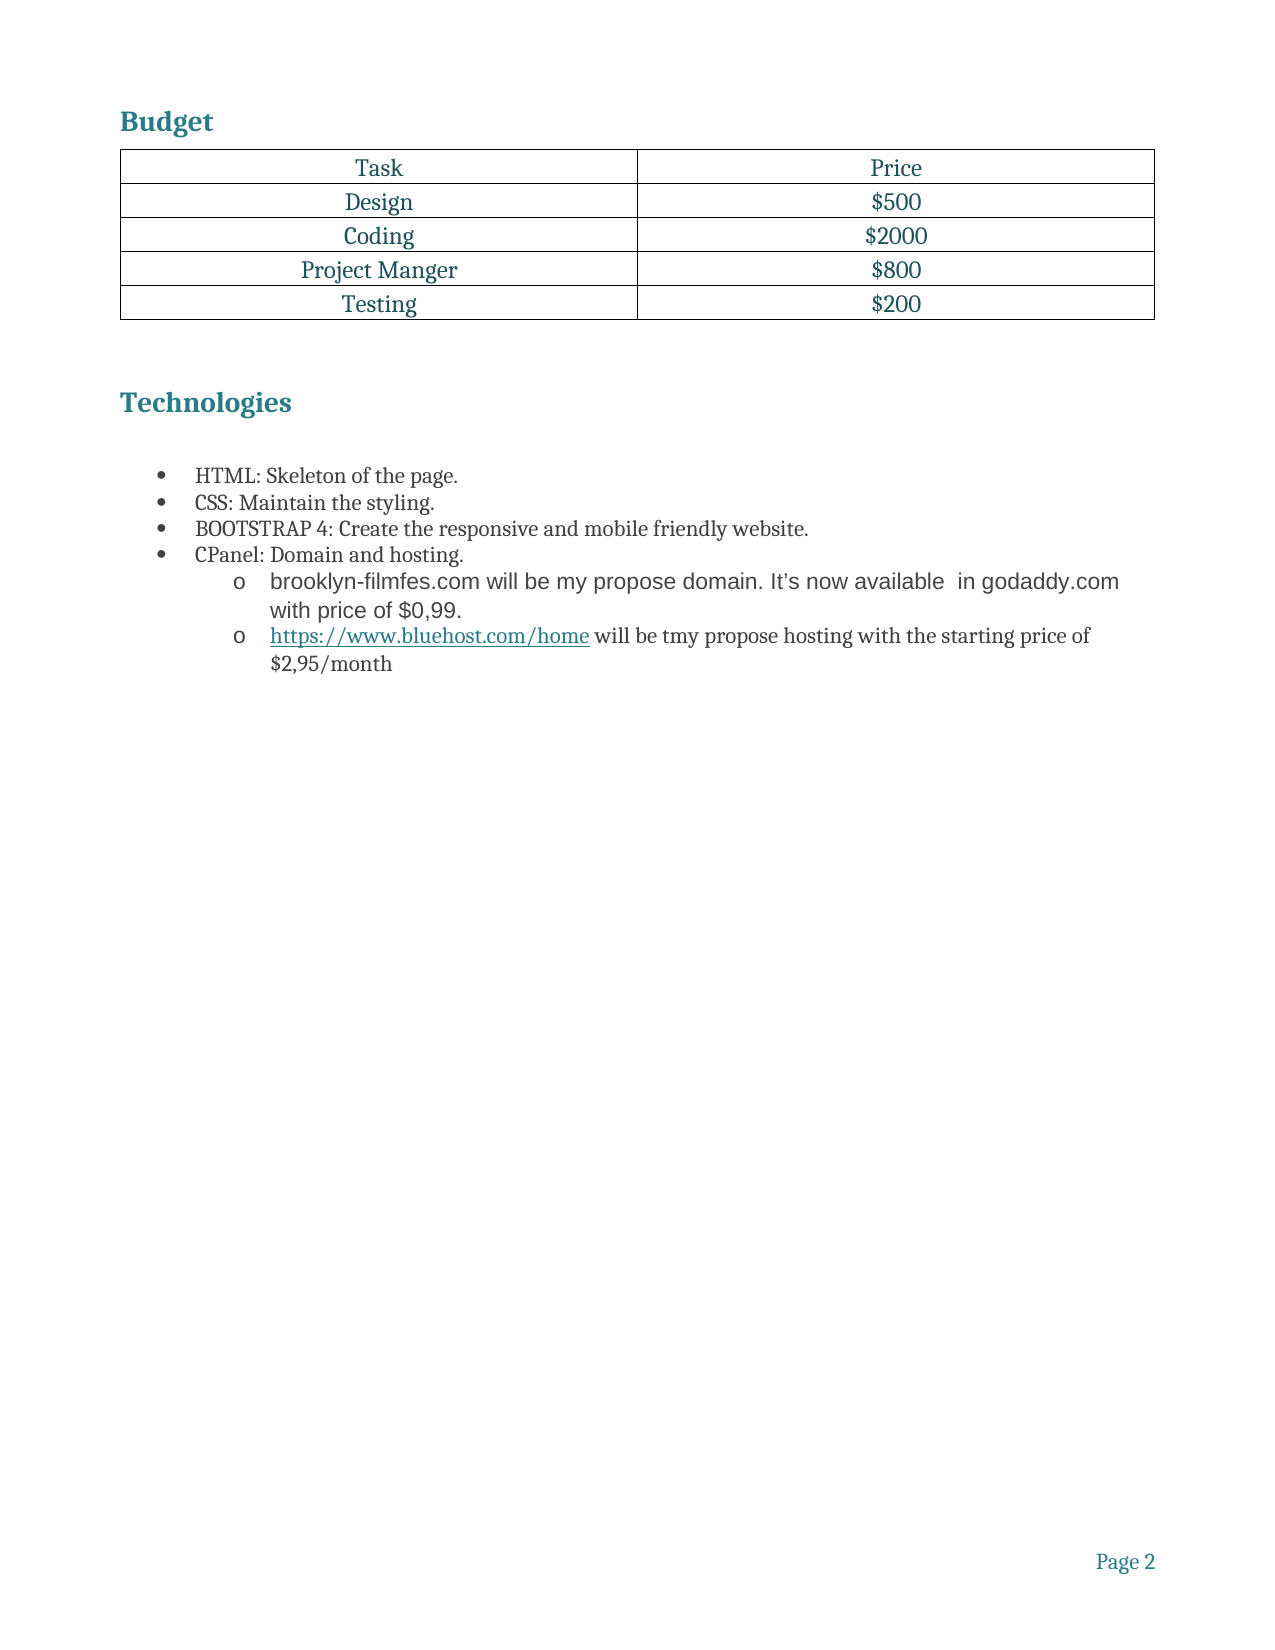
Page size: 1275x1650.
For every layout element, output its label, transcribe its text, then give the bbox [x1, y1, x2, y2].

list https://www.bluehost.com/home will be tmy propose hosting with the starting price of $2,95/month [232, 623, 1155, 677]
table_header Price [638, 150, 1154, 183]
table_cell $500 [638, 184, 1154, 217]
table_cell $2000 [638, 218, 1154, 251]
list HTML: Skeleton of the page. [157, 463, 1155, 489]
table_cell Coding [121, 218, 637, 251]
subtitle Budget [120, 105, 1155, 138]
list CSS: Maintain the styling. [157, 489, 1155, 516]
list CPanel: Domain and hosting. [157, 542, 1155, 568]
list brooklyn-filmfes.com will be my propose domain. It’s now available in godaddy.com with price of $0,99. [232, 568, 1155, 623]
table_header Task [121, 150, 637, 183]
subtitle Technologies [120, 386, 1155, 419]
list BOOTSTRAP 4: Create the responsive and mobile friendly website. [157, 516, 1155, 542]
table_cell $200 [638, 286, 1154, 319]
table_cell Testing [121, 286, 637, 319]
table_cell Project Manger [121, 252, 637, 285]
table_cell $800 [638, 252, 1154, 285]
table_cell Design [121, 184, 637, 217]
